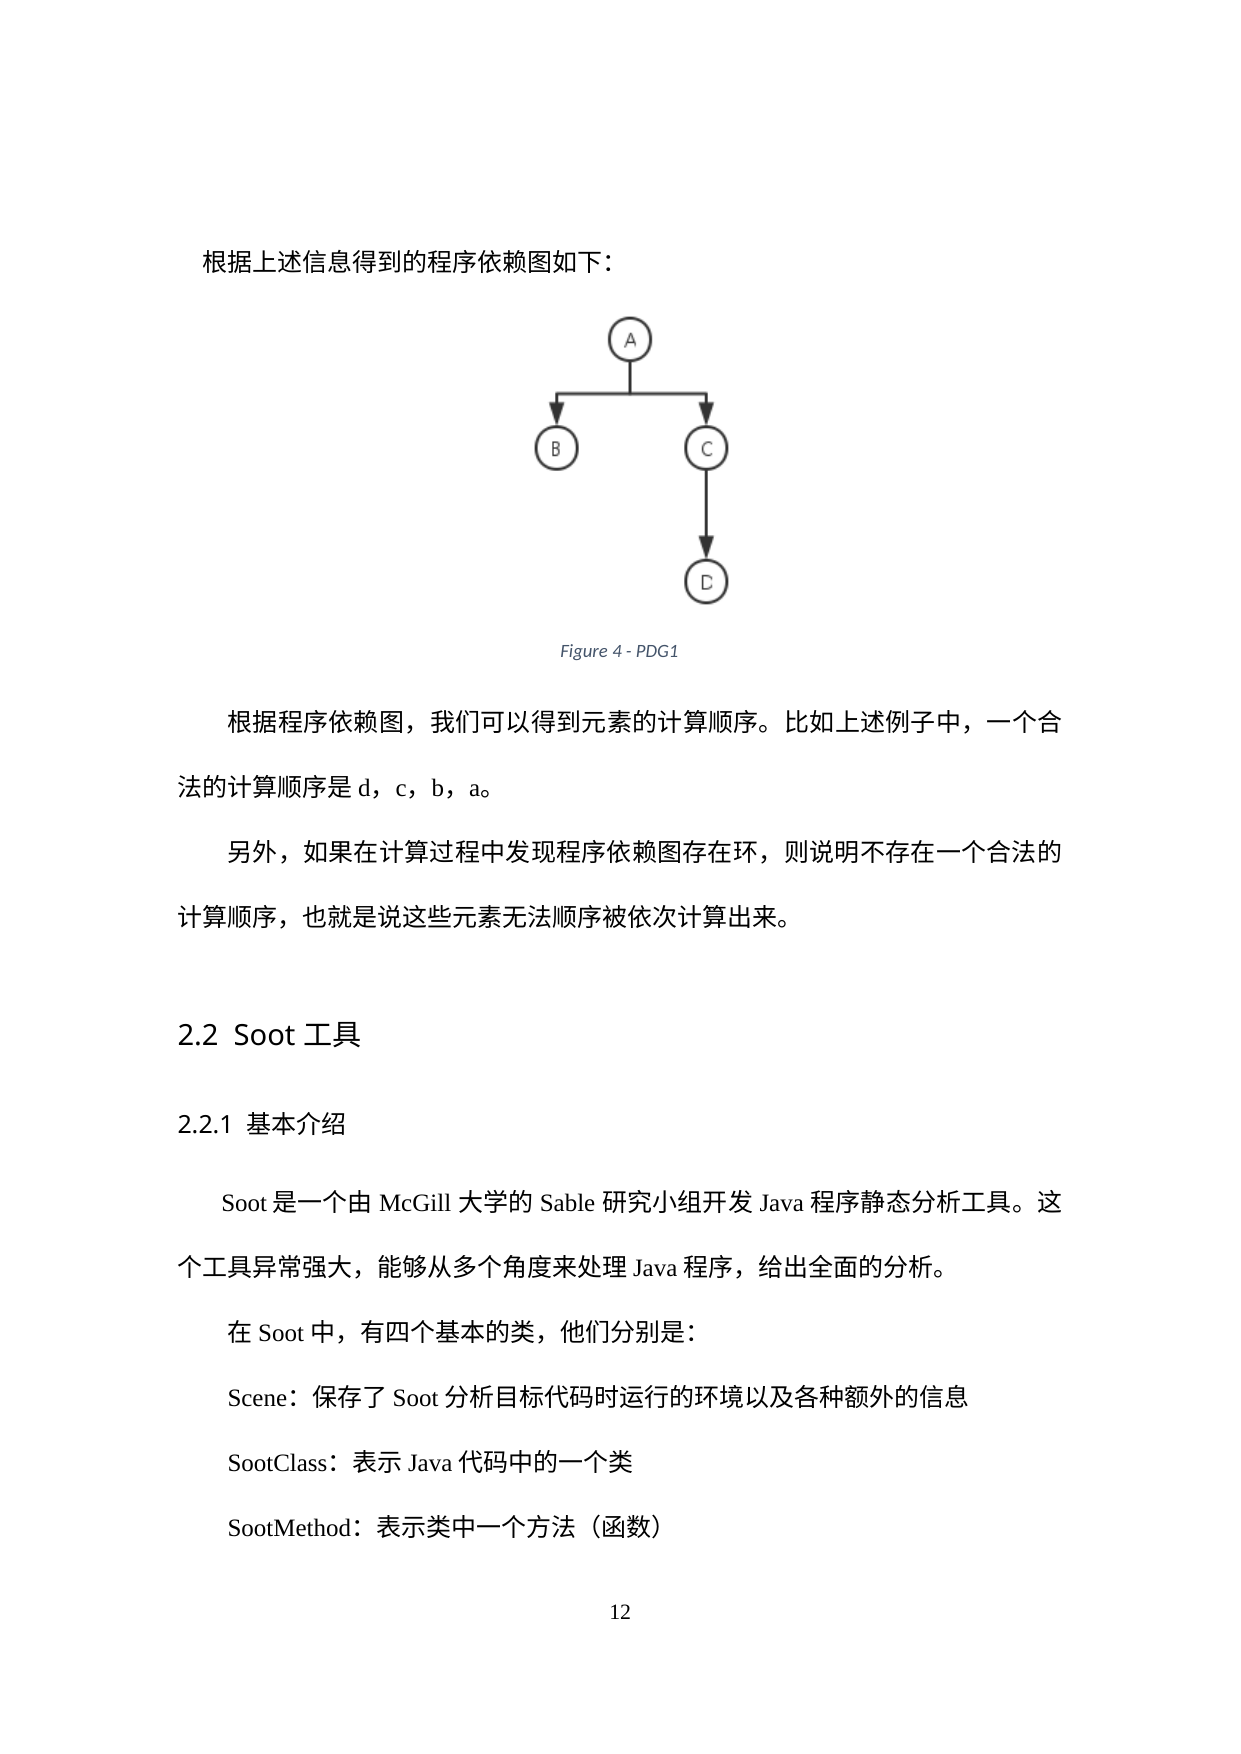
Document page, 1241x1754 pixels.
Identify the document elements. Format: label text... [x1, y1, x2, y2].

text 另外，如果在计算过程中发现程序依赖图存在环，则说明不存在一个合法的计算顺序，也就是说这些元素无法顺序被依次计算出来。 [177, 818, 1063, 948]
text SootMethod：表示类中一个方法（函数） [177, 1493, 1063, 1558]
text 根据程序依赖图，我们可以得到元素的计算顺序。比如上述例子中，一个合法的计算顺序是 d，c，b，a。 [177, 688, 1063, 818]
text 2.2.1 基本介绍 [177, 1090, 1063, 1155]
picture [466, 309, 774, 614]
text Scene：保存了 Soot 分析目标代码时运行的环境以及各种额外的信息 [177, 1363, 1063, 1428]
text 在 Soot 中，有四个基本的类，他们分别是： [177, 1298, 1063, 1363]
text 根据上述信息得到的程序依赖图如下： [177, 228, 1063, 293]
text Soot是一个由 McGill 大学的 Sable 研究小组开发 Java 程序静态分析工具。这个工具异常强大，能够从多个角度来处理 Java 程序，给出全面的分析。 [177, 1168, 1063, 1298]
text SootClass：表示 Java 代码中的一个类 [177, 1428, 1063, 1493]
text 2.2 Soot 工具 [177, 1000, 1063, 1065]
